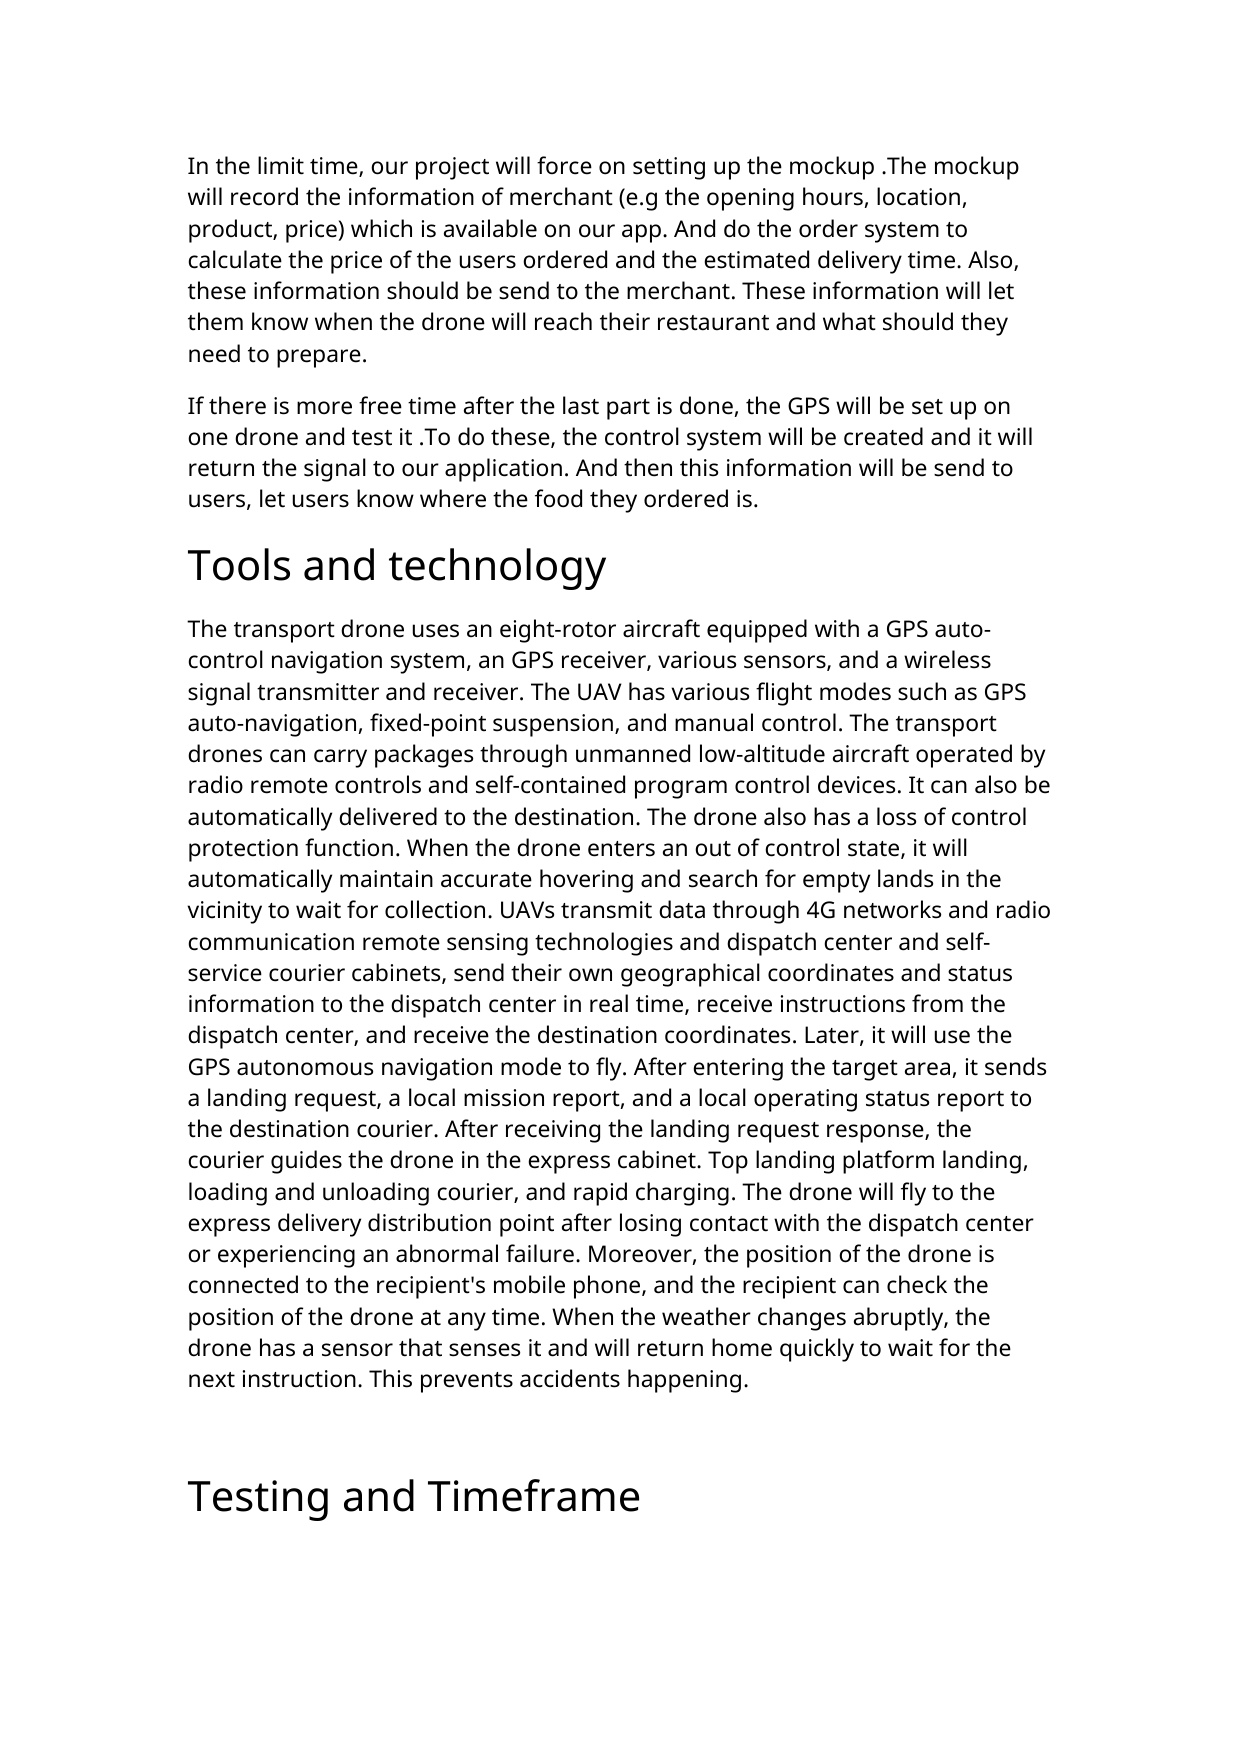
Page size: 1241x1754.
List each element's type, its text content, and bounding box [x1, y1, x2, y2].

text In the limit time, our project will force on setting up the mockup .The mockup will record the information of merchant (e.g the opening hours, location, product, price) which is available on our app. And do the order system to calculate the price of the users ordered and the estimated delivery time. Also, these information should be send to the merchant. These information will let them know when the drone will reach their restaurant and what should they need to prepare. [187, 150, 1053, 369]
text The transport drone uses an eight-rotor aircraft equipped with a GPS auto-control navigation system, an GPS receiver, various sensors, and a wireless signal transmitter and receiver. The UAV has various flight modes such as GPS auto-navigation, fixed-point suspension, and manual control. The transport drones can carry packages through unmanned low-altitude aircraft operated by radio remote controls and self-contained program control devices. It can also be automatically delivered to the destination. The drone also has a loss of control protection function. When the drone enters an out of control state, it will automatically maintain accurate hovering and search for empty lands in the vicinity to wait for collection. UAVs transmit data through 4G networks and radio communication remote sensing technologies and dispatch center and self-service courier cabinets, send their own geographical coordinates and status information to the dispatch center in real time, receive instructions from the dispatch center, and receive the destination coordinates. Later, it will use the GPS autonomous navigation mode to fly. After entering the target area, it sends a landing request, a local mission report, and a local operating status report to the destination courier. After receiving the landing request response, the courier guides the drone in the express cabinet. Top landing platform landing, loading and unloading courier, and rapid charging. The drone will fly to the express delivery distribution point after losing contact with the dispatch center or experiencing an abnormal failure. Moreover, the position of the drone is connected to the recipient's mobile phone, and the recipient can check the position of the drone at any time. When the weather changes abruptly, the drone has a sensor that senses it and will return home quickly to wait for the next instruction. This prevents accidents happening. [187, 613, 1053, 1394]
text Tools and technology [187, 535, 1053, 592]
text Testing and Timeframe [187, 1467, 1053, 1524]
text If there is more free time after the last part is done, the GPS will be set up on one drone and test it .To do these, the control system will be created and it will return the signal to our application. And then this information will be send to users, let users know where the food they ordered is. [187, 389, 1053, 514]
